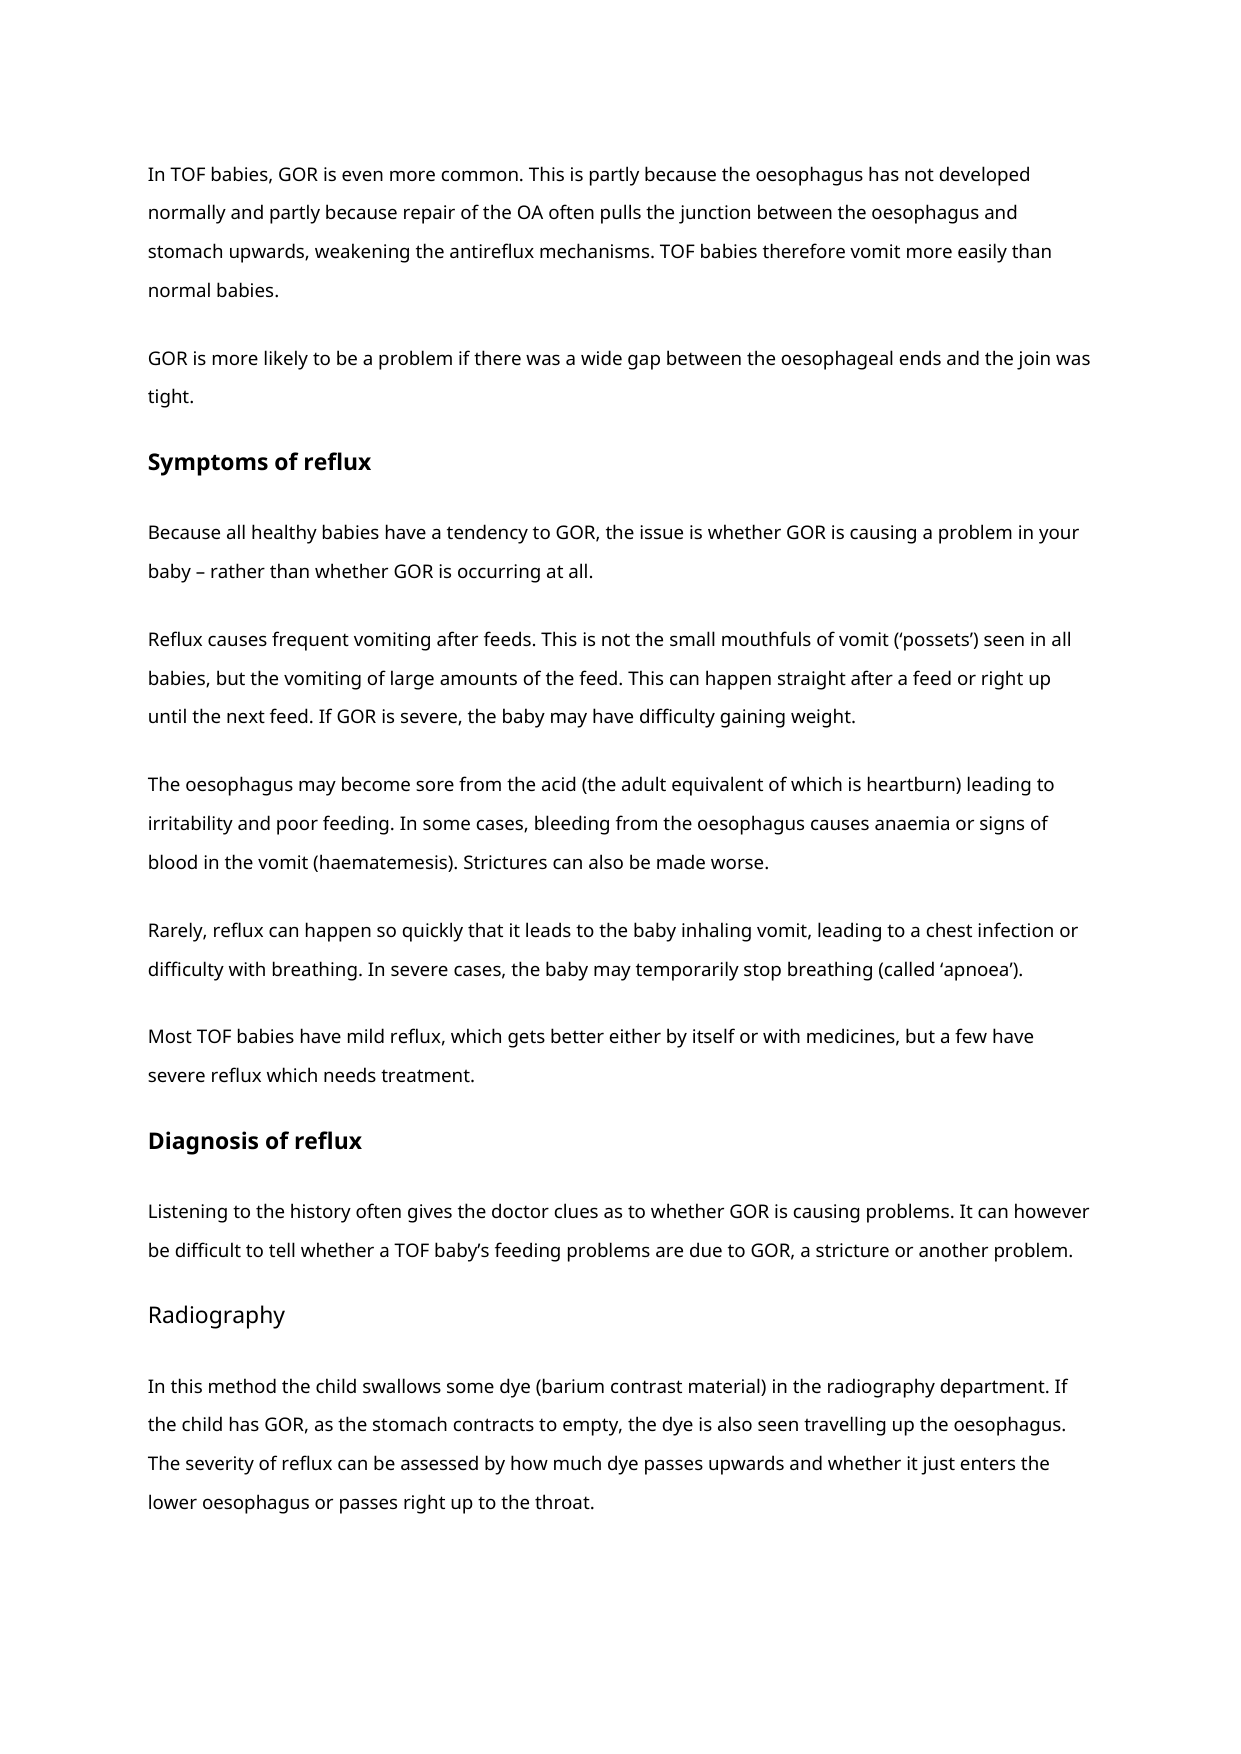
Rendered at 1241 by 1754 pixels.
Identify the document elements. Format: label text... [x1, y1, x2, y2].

text In this method the child swallows some dye (barium contrast material) in the radiography department. If the child has GOR, as the stomach contracts to empty, the dye is also seen travelling up the oesophagus. The severity of reflux can be assessed by how much dye passes upwards and whether it just enters the lower oesophagus or passes right up to the throat. [148, 1360, 1093, 1515]
text Most TOF babies have mild reflux, which gets better either by itself or with medicines, but a few have severe reflux which needs treatment. [148, 1011, 1093, 1088]
text Listening to the history often gives the doctor clues as to whether GOR is causing problems. It can however be difficult to tell whether a TOF baby’s feeding problems are due to GOR, a stricture or another problem. [148, 1185, 1093, 1263]
text Rarely, reflux can happen so quickly that it leads to the baby inhaling vomit, leading to a chest infection or difficulty with breathing. In severe cases, the baby may temporarily stop breathing (called ‘apnoea’). [148, 904, 1093, 981]
text Because all healthy babies have a tendency to GOR, the issue is whether GOR is causing a problem in your baby – rather than whether GOR is occurring at all. [148, 506, 1093, 584]
text The oesophagus may become sore from the acid (the adult equivalent of which is heartburn) leading to irritability and poor feeding. In some cases, bleeding from the oesophagus causes anaemia or signs of blood in the vomit (haematemesis). Strictures can also be made worse. [148, 758, 1093, 875]
text In TOF babies, GOR is even more common. This is partly because the oesophagus has not developed normally and partly because repair of the OA often pulls the junction between the oesophagus and stomach upwards, weakening the antireflux mechanisms. TOF babies therefore vomit more easily than normal babies. [148, 148, 1093, 303]
subtitle Radiography [148, 1292, 1093, 1331]
subtitle Symptoms of reflux [148, 438, 1093, 477]
subtitle Diagnosis of reflux [148, 1117, 1093, 1156]
text Reflux causes frequent vomiting after feeds. This is not the small mouthfuls of vomit (‘possets’) seen in all babies, but the vomiting of large amounts of the feed. This can happen straight after a feed or right up until the next feed. If GOR is severe, the baby may have difficulty gaining weight. [148, 613, 1093, 729]
text GOR is more likely to be a problem if there was a wide gap between the oesophageal ends and the join was tight. [148, 332, 1093, 409]
